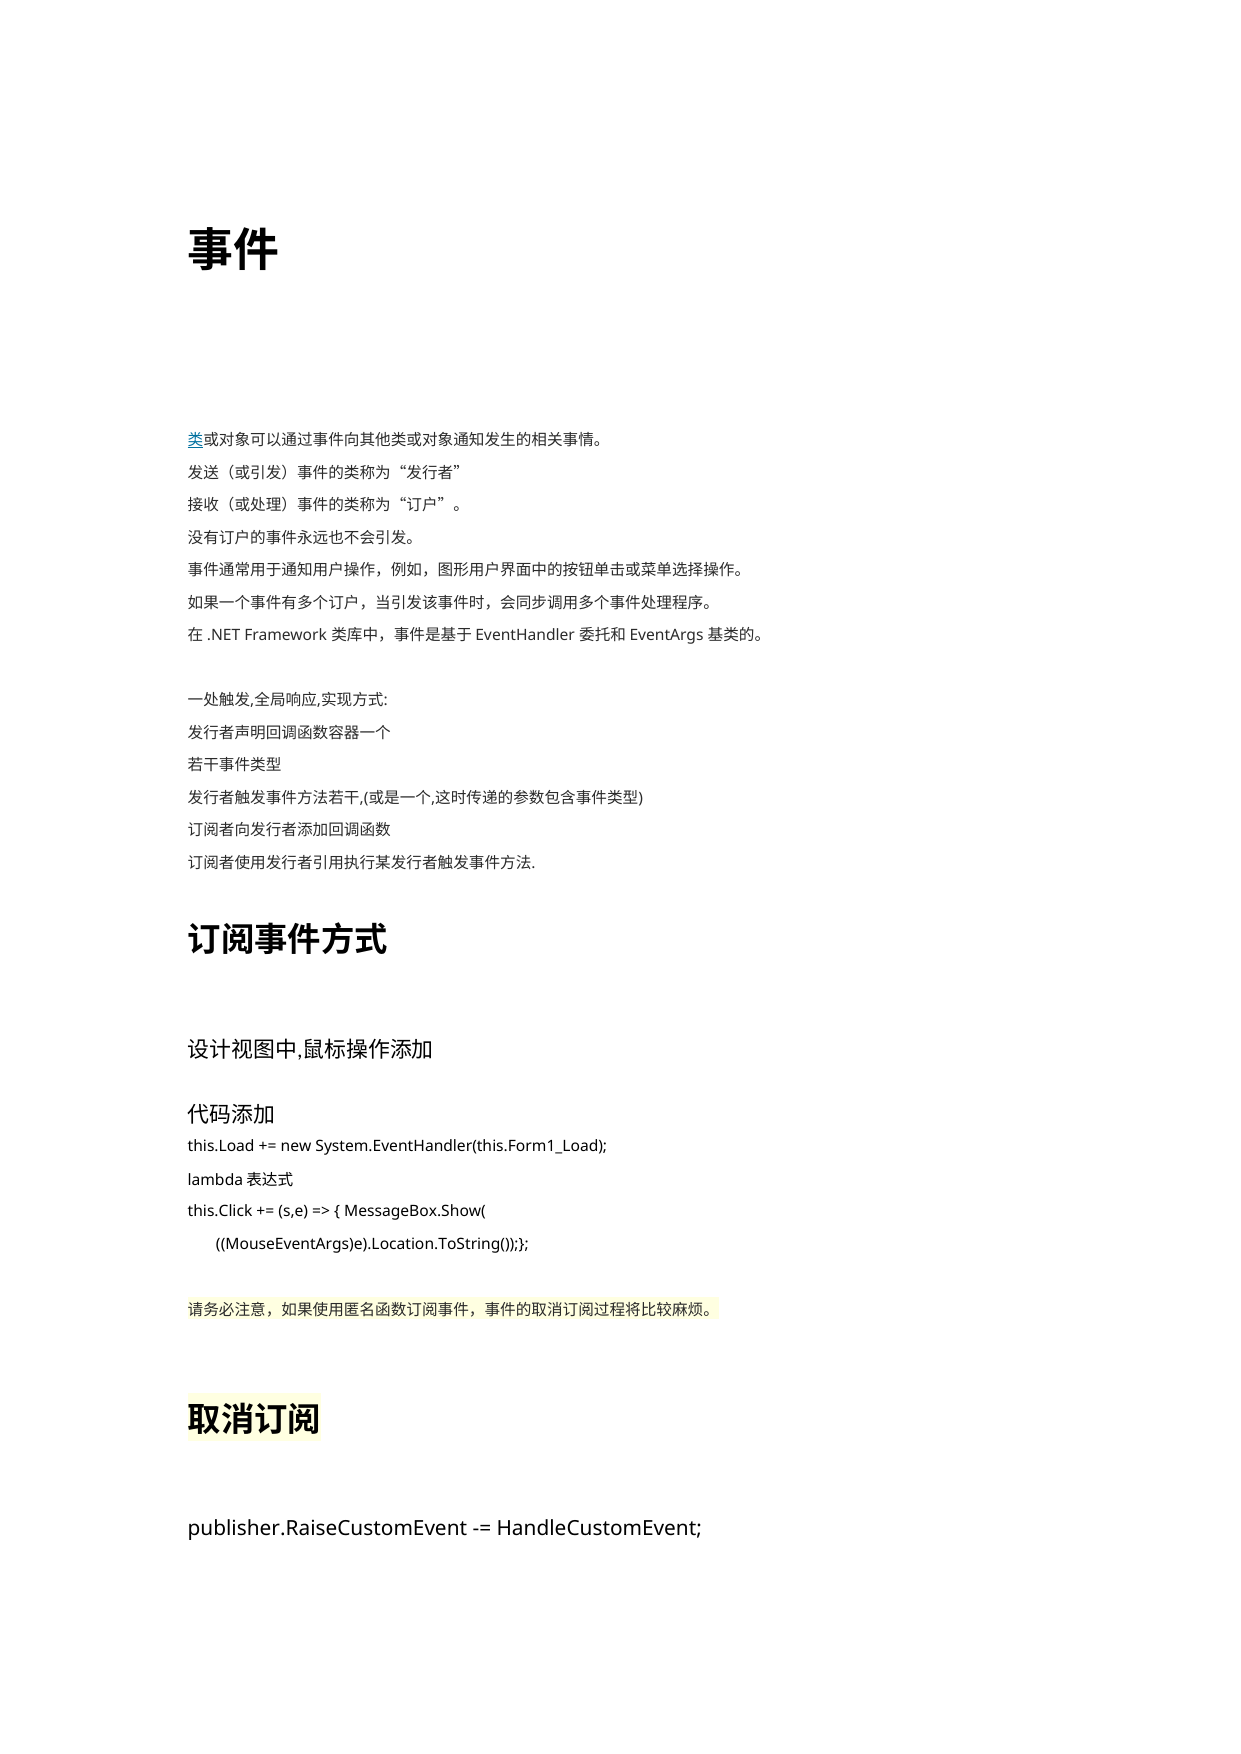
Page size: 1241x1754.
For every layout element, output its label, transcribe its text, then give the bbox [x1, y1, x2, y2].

text 发行者触发事件方法若干,(或是一个,这时传递的参数包含事件类型) [187, 780, 1053, 813]
text 事件通常用于通知用户操作，例如，图形用户界面中的按钮单击或菜单选择操作。 [187, 553, 1053, 585]
text 若干事件类型 [187, 748, 1053, 780]
text 没有订户的事件永远也不会引发。 [187, 520, 1053, 553]
subtitle 取消订阅 [187, 1384, 1053, 1449]
text 订阅者使用发行者引用执行某发行者触发事件方法. [187, 845, 1053, 878]
text 订阅者向发行者添加回调函数 [187, 813, 1053, 845]
text 一处触发,全局响应,实现方式: [187, 683, 1053, 715]
text 请务必注意，如果使用匿名函数订阅事件，事件的取消订阅过程将比较麻烦。 [187, 1292, 1053, 1324]
text this.Load += new System.EventHandler(this.Form1_Load); [187, 1129, 1053, 1162]
text 设计视图中,鼠标操作添加 [187, 1032, 1053, 1064]
subtitle 订阅事件方式 [187, 905, 1053, 970]
text 接收（或处理）事件的类称为“订户”。 [187, 488, 1053, 520]
text publisher.RaiseCustomEvent -= HandleCustomEvent; [187, 1511, 1053, 1544]
text 如果一个事件有多个订户，当引发该事件时，会同步调用多个事件处理程序。 [187, 585, 1053, 618]
text 发送（或引发）事件的类称为“发行者” [187, 455, 1053, 488]
text this.Click += (s,e) => { MessageBox.Show( [187, 1194, 1053, 1227]
text 在 .NET Framework 类库中，事件是基于 EventHandler 委托和 EventArgs 基类的。 [187, 618, 1053, 650]
subtitle 事件 [187, 197, 1053, 295]
text 发行者声明回调函数容器一个 [187, 715, 1053, 748]
text 代码添加 [187, 1097, 1053, 1129]
text 类或对象可以通过事件向其他类或对象通知发生的相关事情。 [187, 423, 1053, 455]
text lambda表达式 [187, 1162, 1053, 1194]
text ((MouseEventArgs)e).Location.ToString());}; [187, 1227, 1053, 1259]
